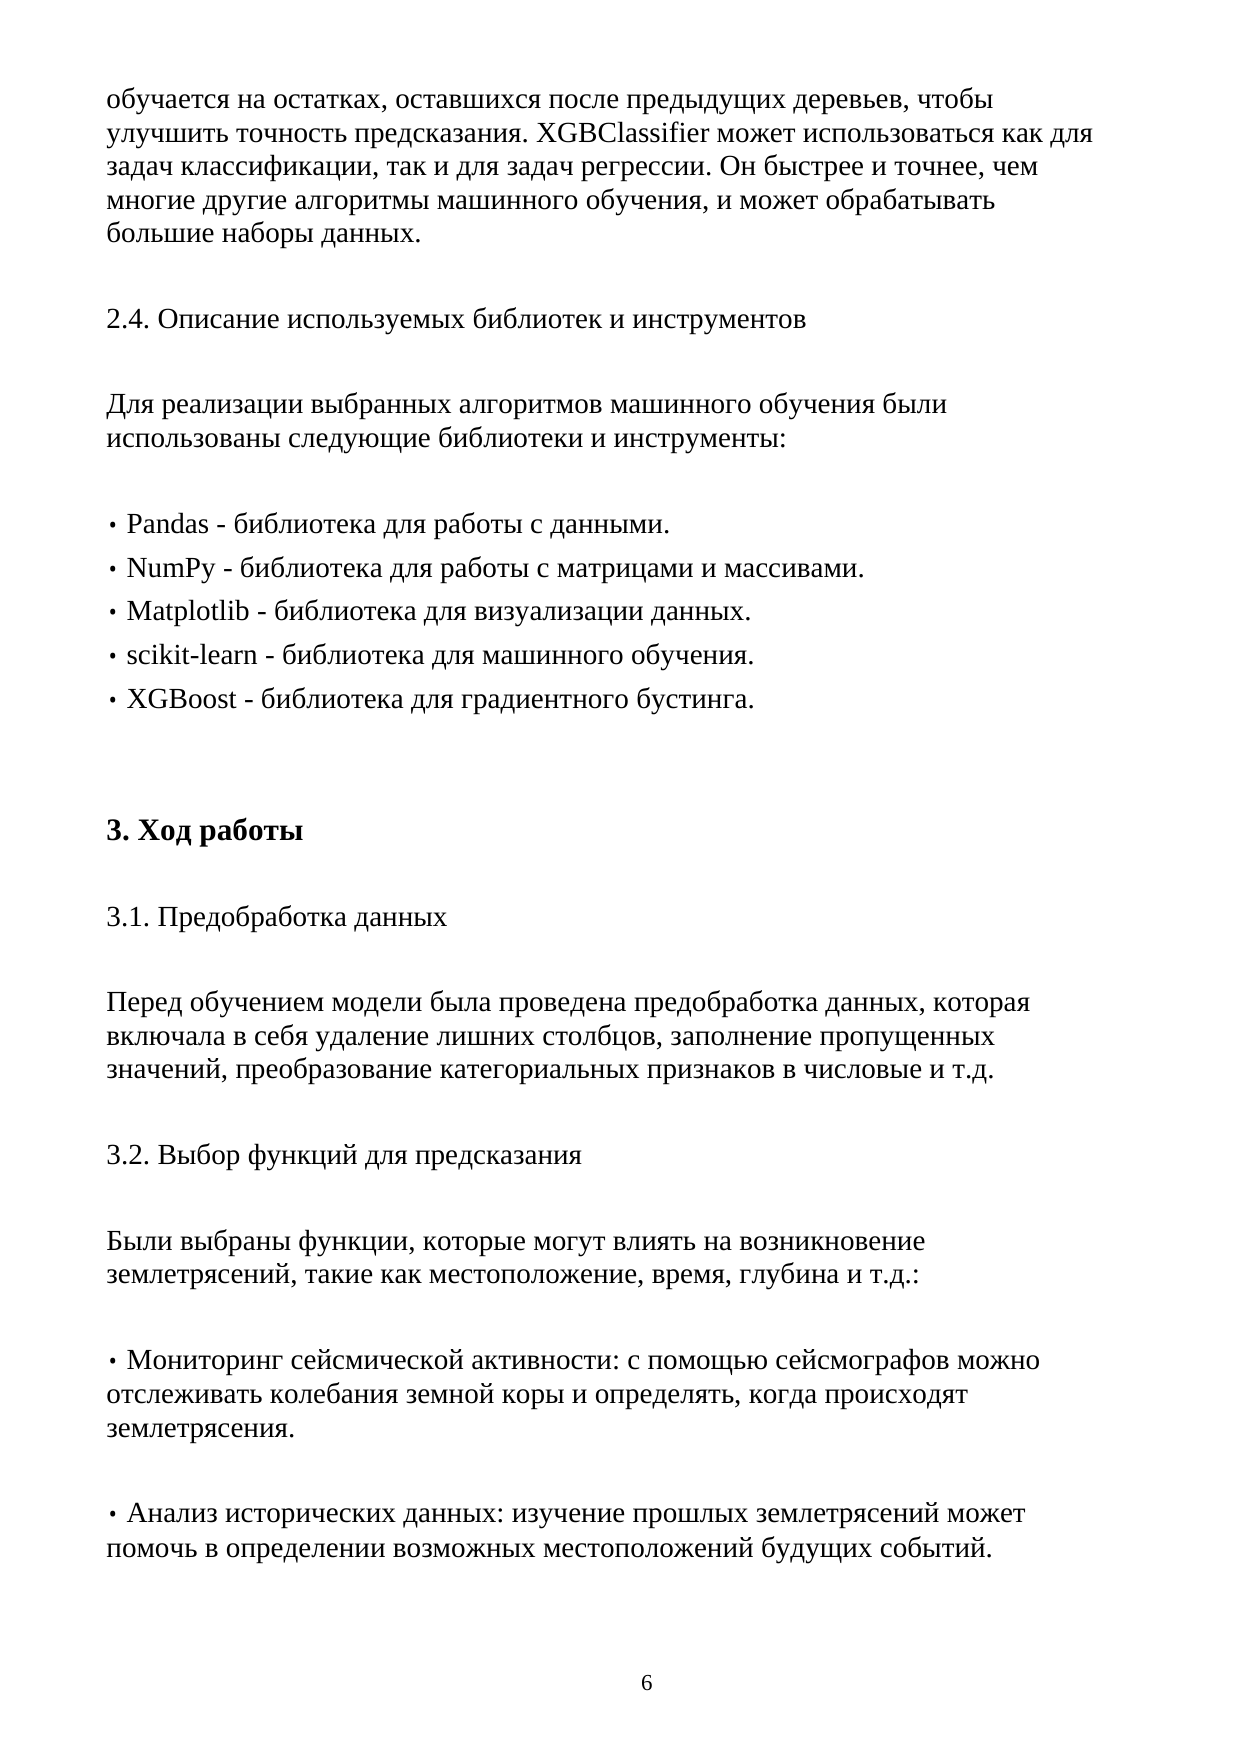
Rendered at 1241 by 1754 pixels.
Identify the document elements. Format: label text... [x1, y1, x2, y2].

text 3.2. Выбор функций для предсказания [106, 1137, 1107, 1171]
text Для реализации выбранных алгоритмов машинного обучения были использованы следующие библиотеки и инструменты: [106, 387, 1107, 454]
text • NumPy - библиотека для работы с матрицами и массивами. [106, 550, 1107, 584]
text • Анализ исторических данных: изучение прошлых землетрясений может помочь в определении возможных местоположений будущих событий. [106, 1496, 1107, 1564]
text • Мониторинг сейсмической активности: с помощью сейсмографов можно отслеживать колебания земной коры и определять, когда происходят землетрясения. [106, 1342, 1107, 1443]
text Перед обучением модели была проведена предобработка данных, которая включала в себя удаление лишних столбцов, заполнение пропущенных значений, преобразование категориальных признаков в числовые и т.д. [106, 984, 1107, 1085]
text • Matplotlib - библиотека для визуализации данных. [106, 593, 1107, 628]
text 2.4. Описание используемых библиотек и инструментов [106, 301, 1107, 334]
text • scikit-learn - библиотека для машинного обучения. [106, 637, 1107, 672]
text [106, 81, 1107, 249]
text • Pandas - библиотека для работы с данными. [106, 506, 1107, 540]
text 3. Ход работы [106, 811, 1107, 847]
text Были выбраны функции, которые могут влиять на возникновение землетрясений, такие как местоположение, время, глубина и т.д.: [106, 1223, 1107, 1290]
text 3.1. Предобработка данных [106, 899, 1107, 932]
text • XGBoost - библиотека для градиентного бустинга. [106, 681, 1107, 716]
